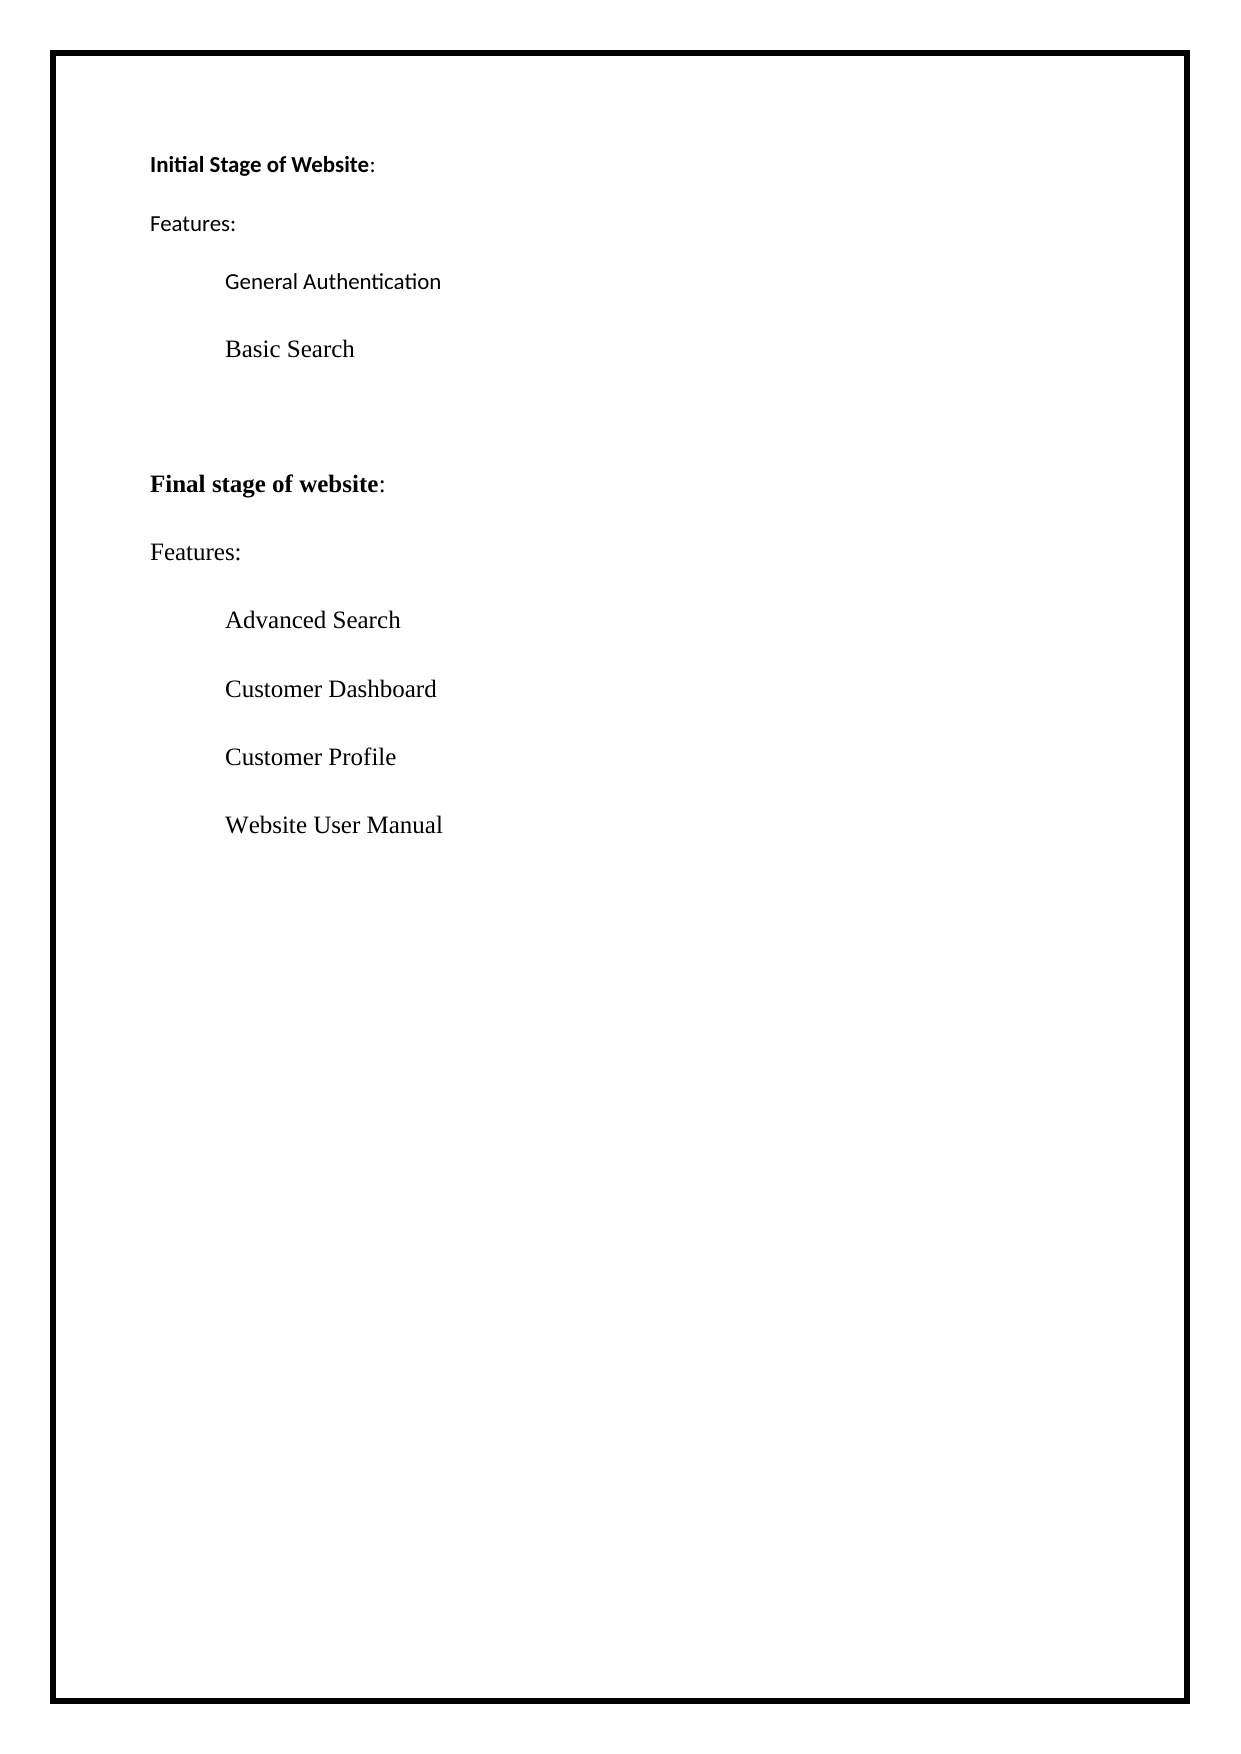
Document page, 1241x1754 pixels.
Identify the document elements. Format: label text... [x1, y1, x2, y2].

text Final stage of website: [150, 469, 1090, 498]
text Website User Manual [150, 810, 1090, 839]
text Features: [150, 537, 1090, 566]
text General Authentication [150, 267, 1090, 295]
text Customer Dashboard [150, 674, 1090, 702]
text Initial Stage of Website: [150, 150, 1090, 178]
text Advanced Search [150, 606, 1090, 634]
text Customer Profile [150, 742, 1090, 771]
text Features: [150, 209, 1090, 237]
text Basic Search [150, 334, 1090, 363]
